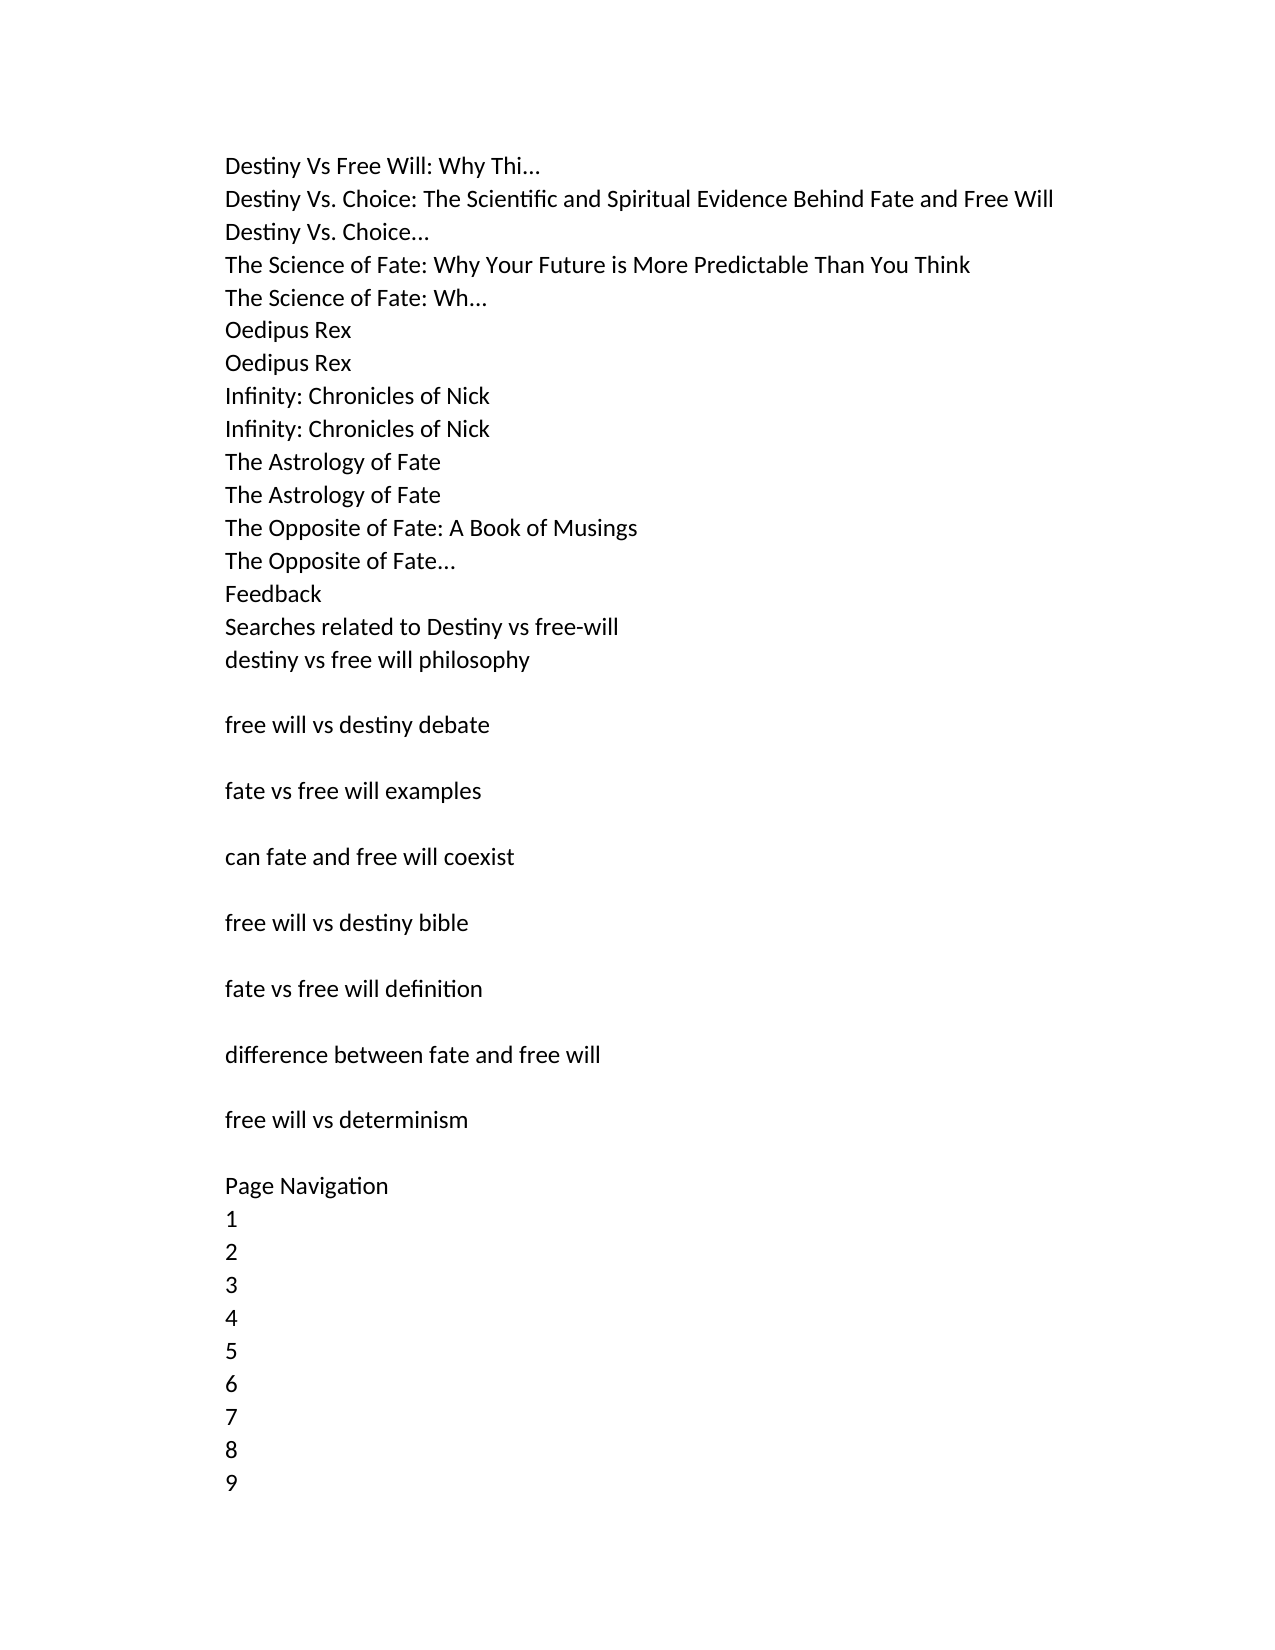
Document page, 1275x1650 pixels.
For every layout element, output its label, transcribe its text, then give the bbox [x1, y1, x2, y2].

list free will vs destiny bible [225, 907, 1125, 938]
list fate vs free will definition [225, 973, 1125, 1003]
list 2 [225, 1236, 1125, 1267]
list 3 [225, 1269, 1125, 1300]
list Oedipus Rex [225, 347, 1125, 378]
list destiny vs free will philosophy [225, 644, 1125, 674]
list Infinity: Chronicles of Nick [225, 413, 1125, 444]
list free will vs destiny debate [225, 709, 1125, 740]
list The Astrology of Fate [225, 446, 1125, 477]
list difference between fate and free will [225, 1039, 1125, 1069]
list 4 [225, 1302, 1125, 1333]
list The Science of Fate: Why Your Future is More Predictable Than You Think [225, 249, 1125, 279]
list fate vs free will examples [225, 775, 1125, 806]
list The Astrology of Fate [225, 479, 1125, 510]
list 9 [225, 1467, 1125, 1497]
list Infinity: Chronicles of Nick [225, 380, 1125, 411]
list Feedback [225, 578, 1125, 608]
list Destiny Vs Free Will: Why Thi... [225, 150, 1125, 181]
list The Science of Fate: Wh... [225, 282, 1125, 312]
list The Opposite of Fate... [225, 545, 1125, 576]
list can fate and free will coexist [225, 841, 1125, 872]
list free will vs determinism [225, 1104, 1125, 1135]
list 1 [225, 1203, 1125, 1234]
list 7 [225, 1401, 1125, 1431]
list The Opposite of Fate: A Book of Musings [225, 512, 1125, 543]
list 6 [225, 1368, 1125, 1398]
list Oedipus Rex [225, 314, 1125, 345]
list Page Navigation [225, 1170, 1125, 1201]
list Searches related to Destiny vs free-will [225, 611, 1125, 641]
list 8 [225, 1434, 1125, 1464]
list Destiny Vs. Choice: The Scientific and Spiritual Evidence Behind Fate and Free Will [225, 183, 1125, 213]
list Destiny Vs. Choice... [225, 216, 1125, 246]
list 5 [225, 1335, 1125, 1366]
